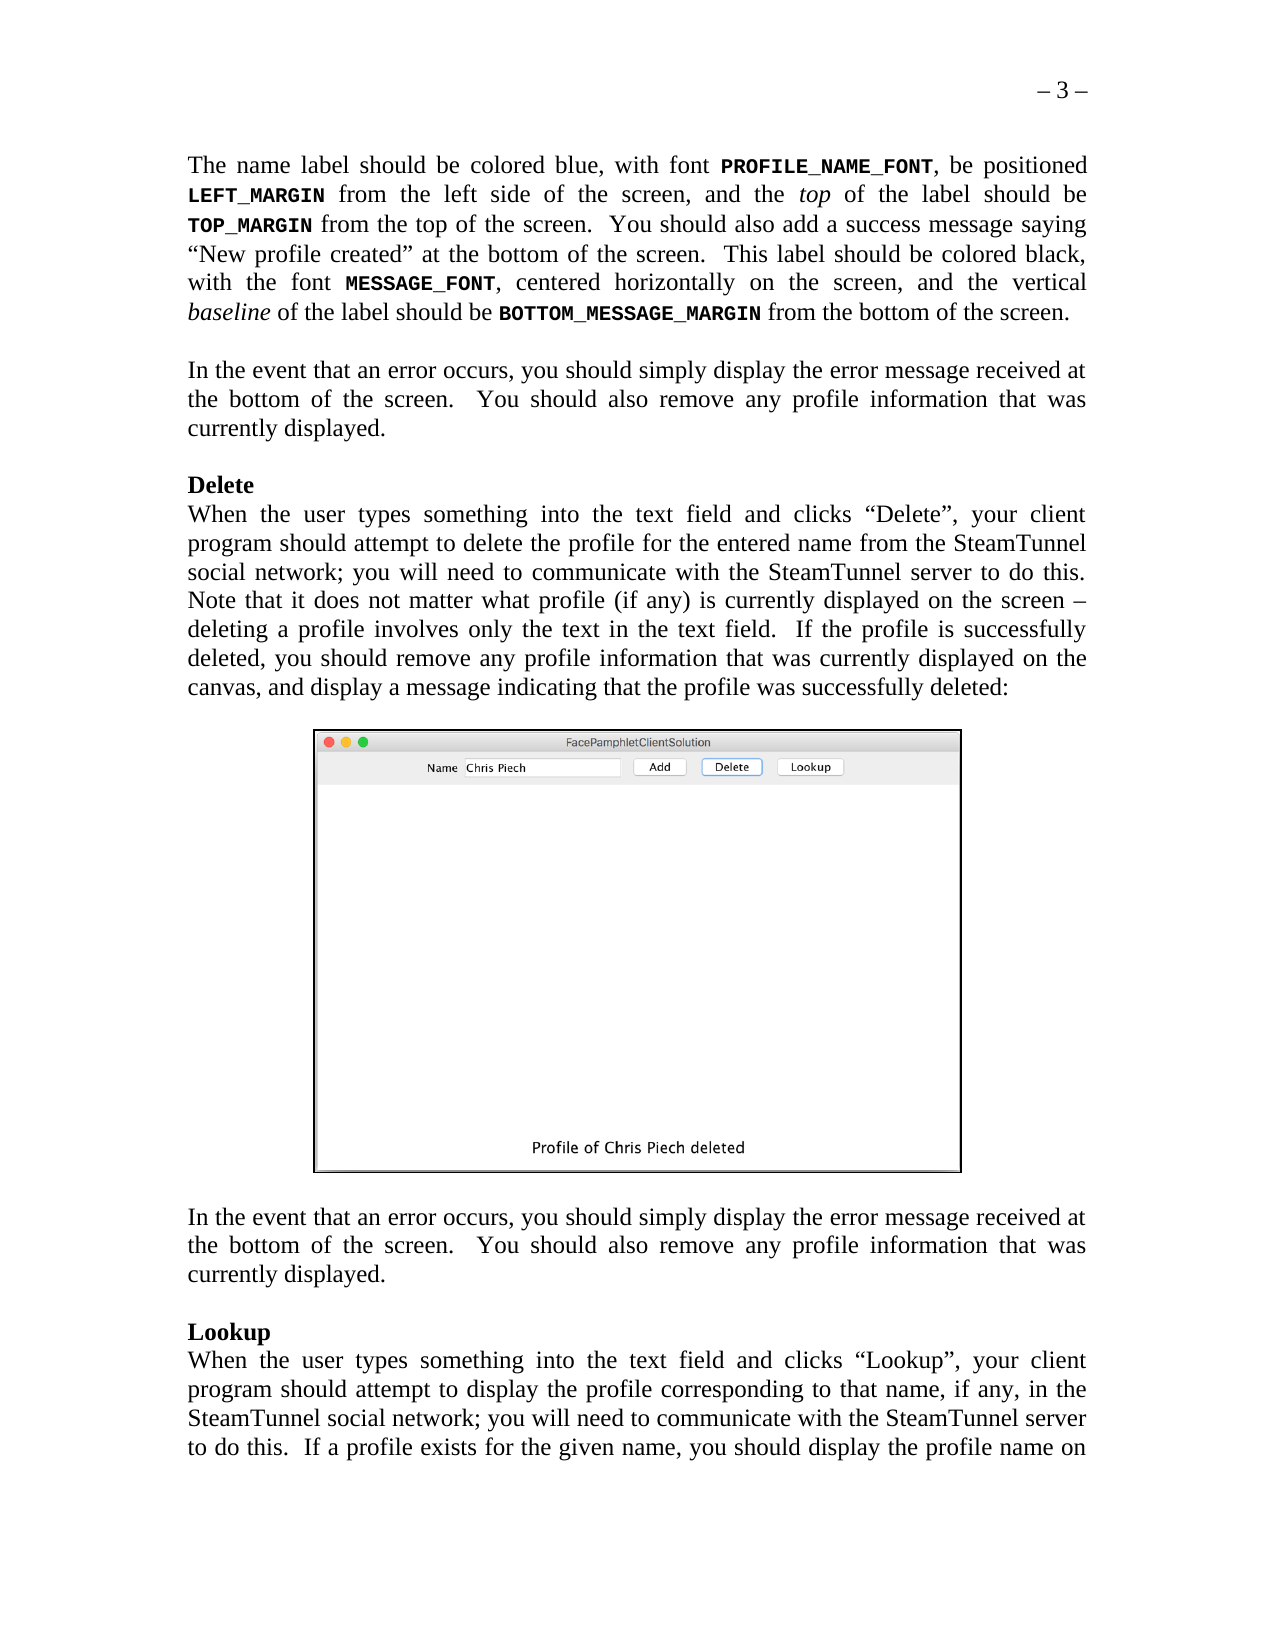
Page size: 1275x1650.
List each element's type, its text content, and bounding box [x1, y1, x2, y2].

picture [315, 731, 960, 1172]
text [187, 1346, 1087, 1461]
text In the event that an error occurs, you should simply display the error message received at the bottom of the screen. You should also remove any profile information that was currently displayed. [187, 1202, 1087, 1288]
text Lookup [187, 1317, 1087, 1346]
text When the user types something into the text field and clicks “Delete”, your client program should attempt to delete the profile for the entered name from the SteamTunnel social network; you will need to communicate with the SteamTunnel server to do this. Note that it does not matter what profile (if any) is currently displayed on the screen – deleting a profile involves only the text in the text field. If the profile is successfully deleted, you should remove any profile information that was currently displayed on the canvas, and display a message indicating that the profile was successfully deleted: [187, 499, 1087, 700]
text Delete [187, 470, 1087, 499]
text The name label should be colored blue, with font PROFILE_NAME_FONT, be positioned LEFT_MARGIN from the left side of the screen, and the top of the label should be TOP_MARGIN from the top of the screen. You should also add a success message saying “New profile created” at the bottom of the screen. This label should be colored black, with the font MESSAGE_FONT, centered horizontally on the screen, and the vertical baseline of the label should be BOTTOM_MESSAGE_MARGIN from the bottom of the screen. [187, 150, 1087, 327]
text In the event that an error occurs, you should simply display the error message received at the bottom of the screen. You should also remove any profile information that was currently displayed. [187, 355, 1087, 442]
